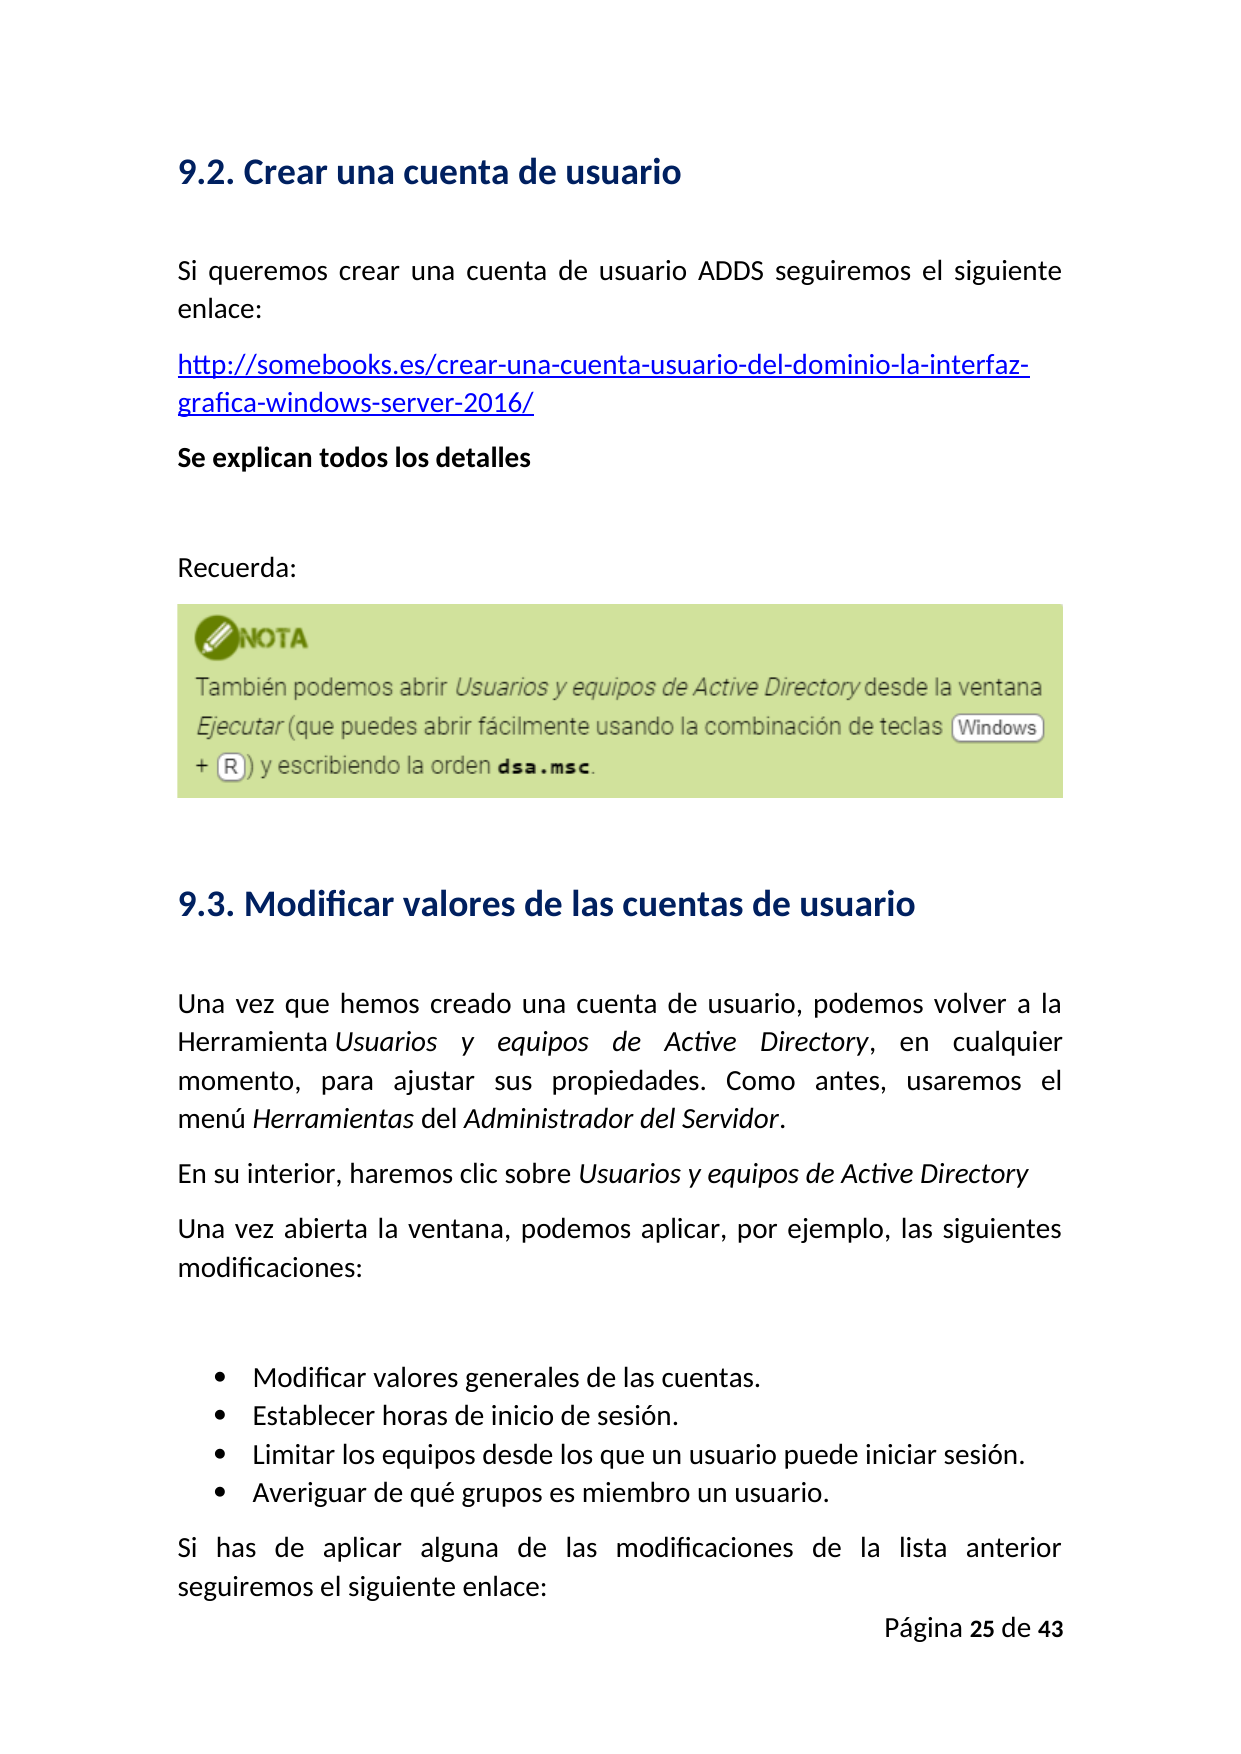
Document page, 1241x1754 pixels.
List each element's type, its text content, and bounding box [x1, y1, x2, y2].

text Si has de aplicar alguna de las modificaciones de la lista anterior seguiremos el siguiente enlace: [177, 1529, 1063, 1603]
list Averiguar de qué grupos es miembro un usuario. [215, 1474, 1063, 1510]
text Si queremos crear una cuenta de usuario ADDS seguiremos el siguiente enlace: [177, 252, 1063, 326]
text Se explican todos los detalles [177, 439, 1063, 475]
subtitle 9.2. Crear una cuenta de usuario [177, 148, 1063, 193]
list Modificar valores generales de las cuentas. [215, 1359, 1063, 1394]
text Una vez que hemos creado una cuenta de usuario, podemos volver a la Herramienta Usuarios y equipos de Active Directory, en cualquier momento, para ajustar sus propiedades. Como antes, usaremos el menú Herramientas del Administrador del Servidor. [177, 985, 1063, 1136]
subtitle 9.3. Modificar valores de las cuentas de usuario [177, 880, 1063, 926]
picture [177, 604, 1063, 798]
text Recuerda: [177, 549, 1063, 585]
text En su interior, haremos clic sobre Usuarios y equipos de Active Directory [177, 1155, 1063, 1191]
list Limitar los equipos desde los que un usuario puede iniciar sesión. [215, 1436, 1063, 1471]
text Una vez abierta la ventana, podemos aplicar, por ejemplo, las siguientes modificaciones: [177, 1210, 1063, 1284]
text http://somebooks.es/crear-una-cuenta-usuario-del-dominio-la-interfaz-grafica-windows-server-2016/ [177, 346, 1063, 420]
list Establecer horas de inicio de sesión. [215, 1397, 1063, 1433]
